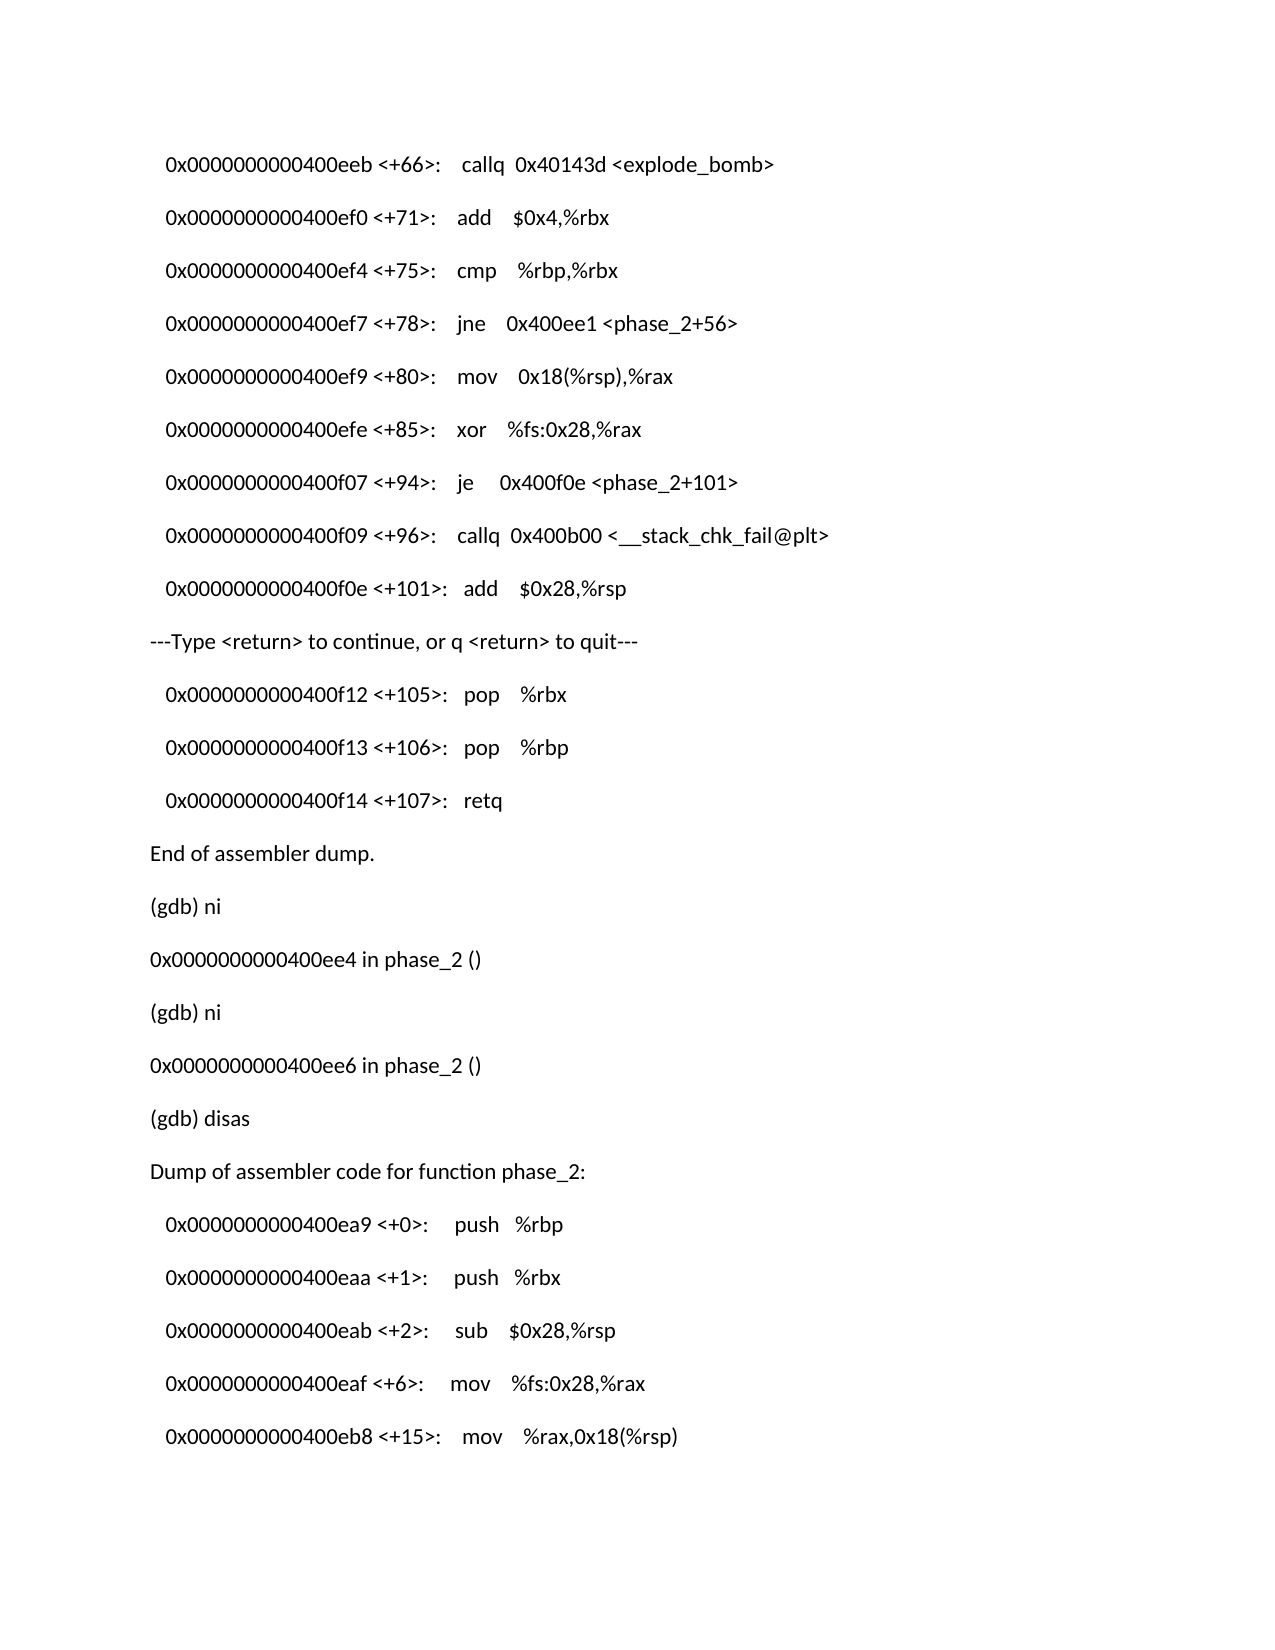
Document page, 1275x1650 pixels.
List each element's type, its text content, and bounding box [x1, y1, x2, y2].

text 0x0000000000400f14 <+107>: retq [150, 786, 1125, 814]
text 0x0000000000400eeb <+66>: callq 0x40143d <explode_bomb> [150, 150, 1125, 178]
text 0x0000000000400eaa <+1>: push %rbx [150, 1263, 1125, 1291]
text End of assembler dump. [150, 839, 1125, 867]
text 0x0000000000400eab <+2>: sub $0x28,%rsp [150, 1316, 1125, 1344]
text 0x0000000000400eb8 <+15>: mov %rax,0x18(%rsp) [150, 1422, 1125, 1451]
text 0x0000000000400ee6 in phase_2 () [150, 1051, 1125, 1079]
text 0x0000000000400ef7 <+78>: jne 0x400ee1 <phase_2+56> [150, 309, 1125, 337]
text 0x0000000000400ef0 <+71>: add $0x4,%rbx [150, 203, 1125, 231]
text 0x0000000000400eaf <+6>: mov %fs:0x28,%rax [150, 1369, 1125, 1397]
text 0x0000000000400ea9 <+0>: push %rbp [150, 1210, 1125, 1238]
text ---Type <return> to continue, or q <return> to quit--- [150, 627, 1125, 655]
text (gdb) ni [150, 892, 1125, 920]
text 0x0000000000400f09 <+96>: callq 0x400b00 <__stack_chk_fail@plt> [150, 521, 1125, 549]
text 0x0000000000400efe <+85>: xor %fs:0x28,%rax [150, 415, 1125, 443]
text Dump of assembler code for function phase_2: [150, 1157, 1125, 1185]
text 0x0000000000400ee4 in phase_2 () [150, 945, 1125, 973]
text (gdb) ni [150, 998, 1125, 1026]
text 0x0000000000400f13 <+106>: pop %rbp [150, 733, 1125, 761]
text 0x0000000000400f12 <+105>: pop %rbx [150, 680, 1125, 708]
text (gdb) disas [150, 1104, 1125, 1132]
text 0x0000000000400ef4 <+75>: cmp %rbp,%rbx [150, 256, 1125, 284]
text 0x0000000000400ef9 <+80>: mov 0x18(%rsp),%rax [150, 362, 1125, 390]
text 0x0000000000400f0e <+101>: add $0x28,%rsp [150, 574, 1125, 602]
text 0x0000000000400f07 <+94>: je 0x400f0e <phase_2+101> [150, 468, 1125, 496]
